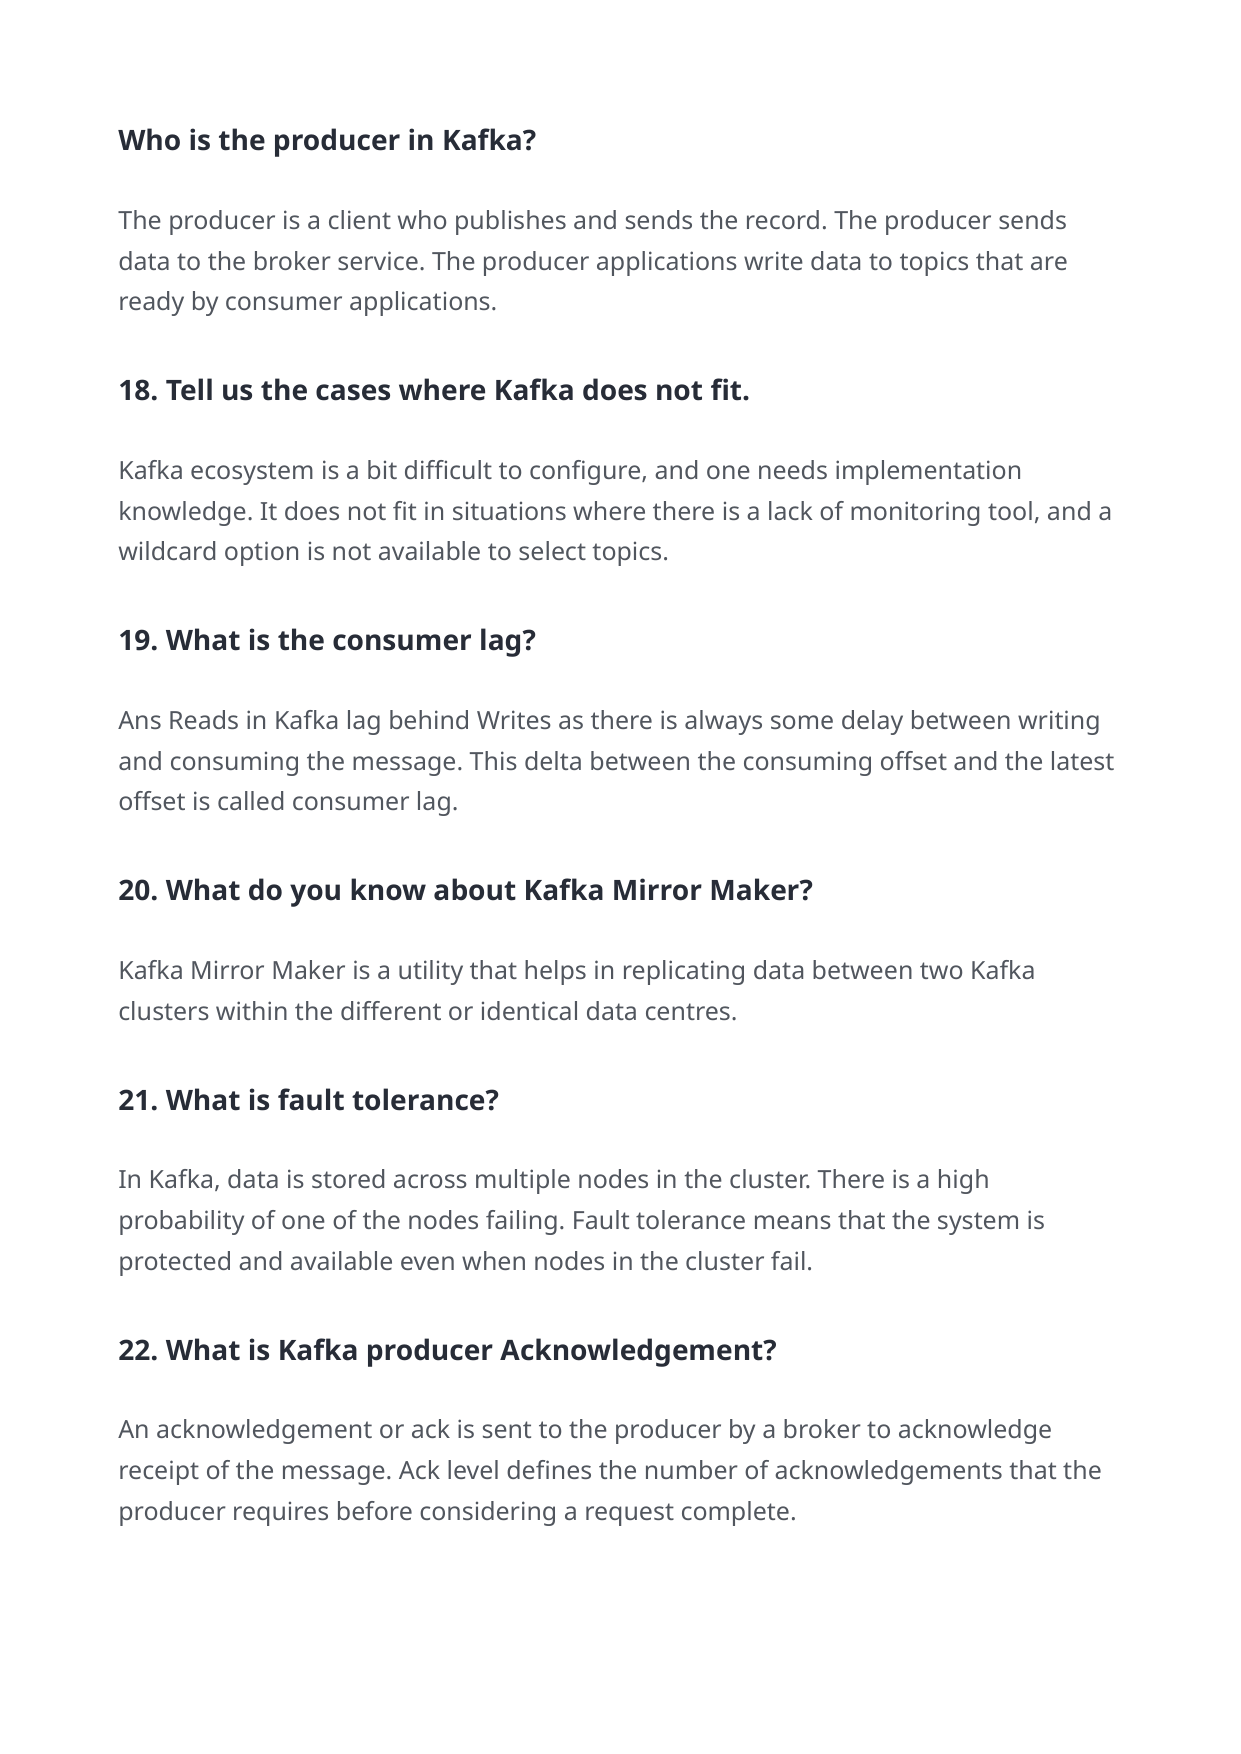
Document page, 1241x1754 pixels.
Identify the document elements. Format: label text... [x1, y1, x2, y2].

text Kafka ecosystem is a bit difficult to configure, and one needs implementation knowledge. It does not fit in situations where there is a lack of monitoring tool, and a wildcard option is not available to select topics. [118, 446, 1122, 568]
subtitle 20. What do you know about Kafka Mirror Maker? [118, 868, 1122, 909]
subtitle 22. What is Kafka producer Acknowledgement? [118, 1327, 1122, 1368]
subtitle 21. What is fault tolerance? [118, 1077, 1122, 1118]
text Kafka Mirror Maker is a utility that helps in replicating data between two Kafka clusters within the different or identical data centres. [118, 946, 1122, 1027]
subtitle Who is the producer in Kafka? [118, 118, 1122, 159]
text An acknowledgement or ack is sent to the producer by a broker to acknowledge receipt of the message. Ack level defines the number of acknowledgements that the producer requires before considering a request complete. [118, 1406, 1122, 1527]
text The producer is a client who publishes and sends the record. The producer sends data to the broker service. The producer applications write data to topics that are ready by consumer applications. [118, 196, 1122, 318]
text Ans Reads in Kafka lag behind Writes as there is always some delay between writing and consuming the message. This delta between the consuming offset and the latest offset is called consumer lag. [118, 696, 1122, 818]
subtitle 18. Tell us the cases where Kafka does not fit. [118, 368, 1122, 409]
subtitle 19. What is the consumer lag? [118, 618, 1122, 659]
text In Kafka, data is stored across multiple nodes in the cluster. There is a high probability of one of the nodes failing. Fault tolerance means that the system is protected and available even when nodes in the cluster fail. [118, 1156, 1122, 1277]
